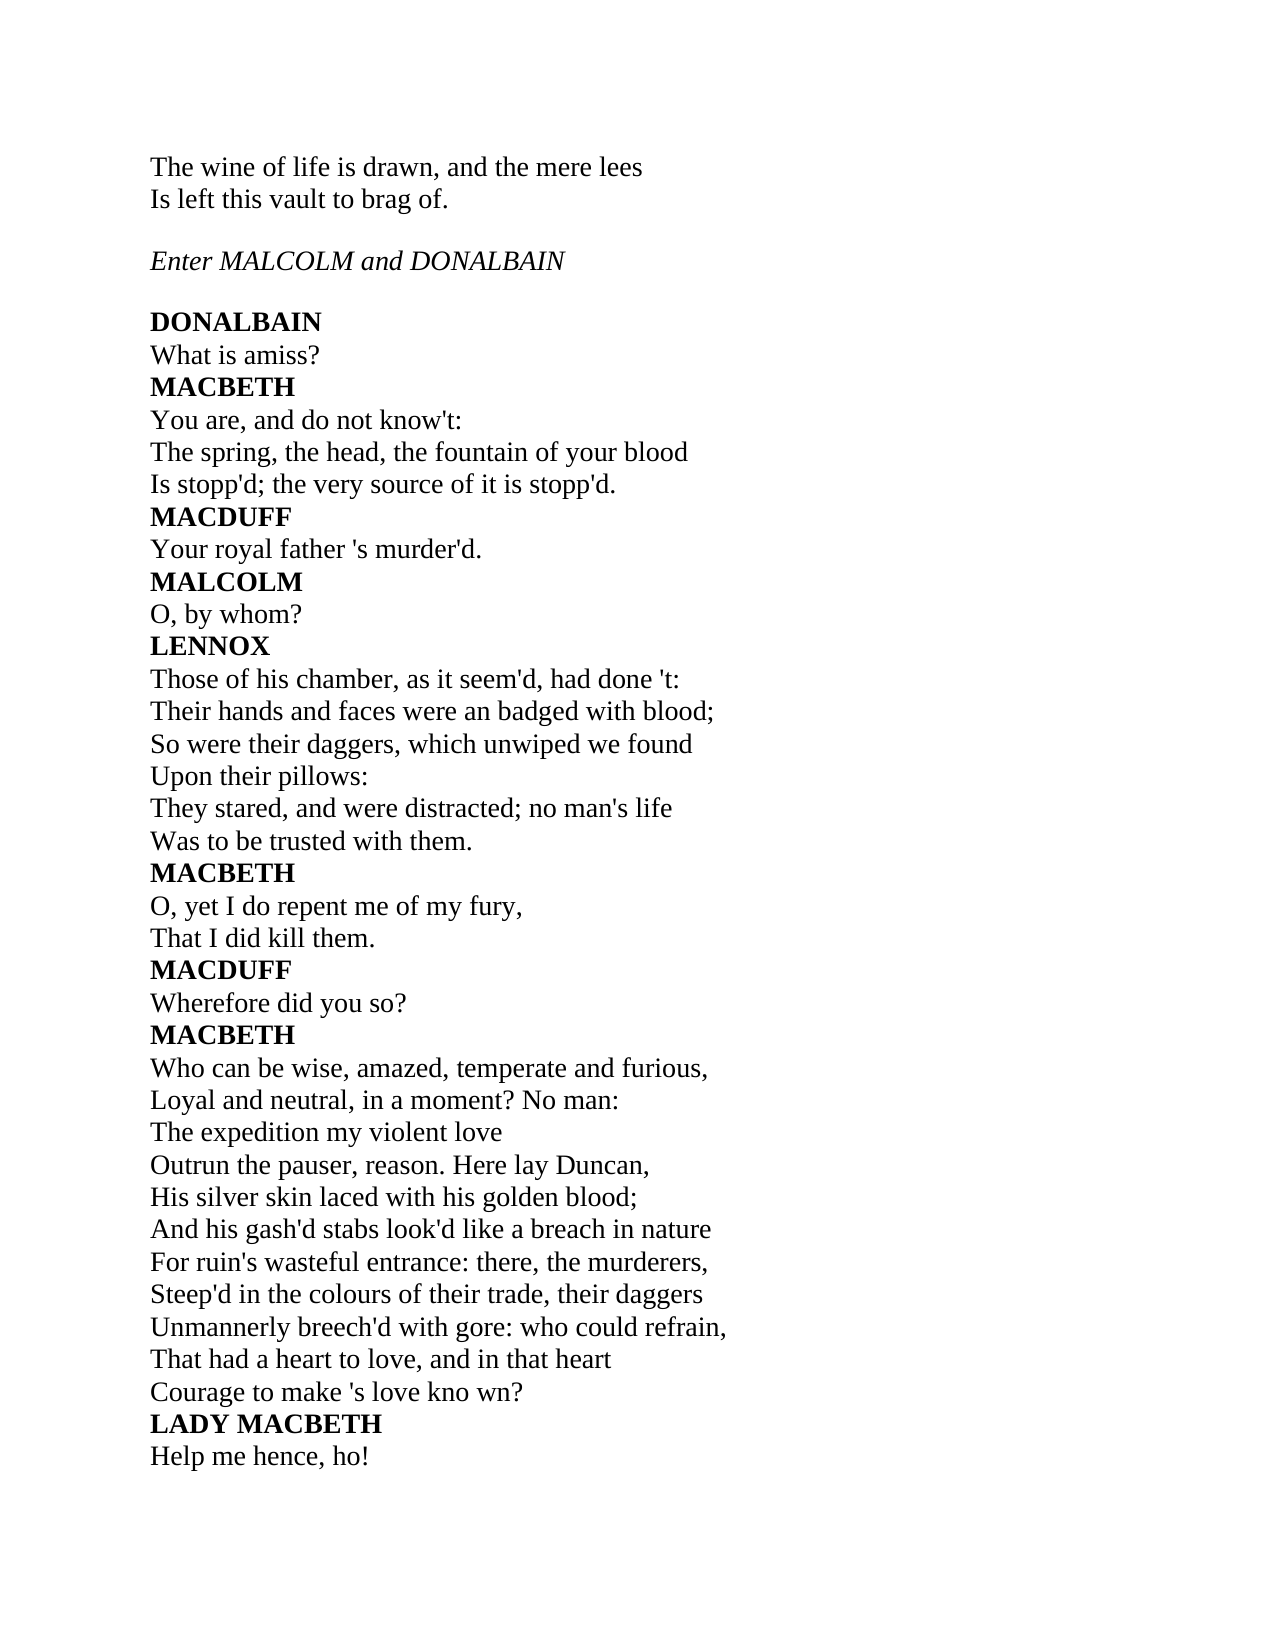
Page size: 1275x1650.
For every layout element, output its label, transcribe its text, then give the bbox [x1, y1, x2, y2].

text Who can be wise, amazed, temperate and furious, Loyal and neutral, in a moment? No man: The expedition my violent love Outrun the pauser, reason. Here lay Duncan, His silver skin laced with his golden blood; And his gash'd stabs look'd like a breach in nature For ruin's wasteful entrance: there, the murderers, Steep'd in the colours of their trade, their daggers Unmannerly breech'd with gore: who could refrain, That had a heart to love, and in that heart Courage to make 's love kno wn? [150, 1051, 1125, 1407]
text MALCOLM [150, 565, 1125, 597]
text Help me hence, ho! [150, 1439, 1125, 1472]
text Your royal father 's murder'd. [150, 532, 1125, 565]
text Those of his chamber, as it seem'd, had done 't: Their hands and faces were an badged with blood; So were their daggers, which unwiped we found Upon their pillows: They stared, and were distracted; no man's life Was to be trusted with them. [150, 662, 1125, 856]
text Enter MALCOLM and DONALBAIN [150, 244, 1125, 276]
text O, yet I do repent me of my fury, That I did kill them. [150, 889, 1125, 953]
text LENNOX [150, 629, 1125, 662]
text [150, 150, 1125, 215]
text MACDUFF [150, 500, 1125, 532]
text O, by whom? [150, 597, 1125, 629]
text MACBETH [150, 370, 1125, 403]
text Wherefore did you so? [150, 986, 1125, 1018]
text DONALBAIN [150, 306, 1125, 338]
text LADY MACBETH [150, 1407, 1125, 1439]
text What is amiss? [150, 338, 1125, 370]
text MACBETH [150, 856, 1125, 889]
text MACDUFF [150, 953, 1125, 986]
text MACBETH [150, 1018, 1125, 1051]
text You are, and do not know't: The spring, the head, the fountain of your blood Is stopp'd; the very source of it is stopp'd. [150, 403, 1125, 500]
